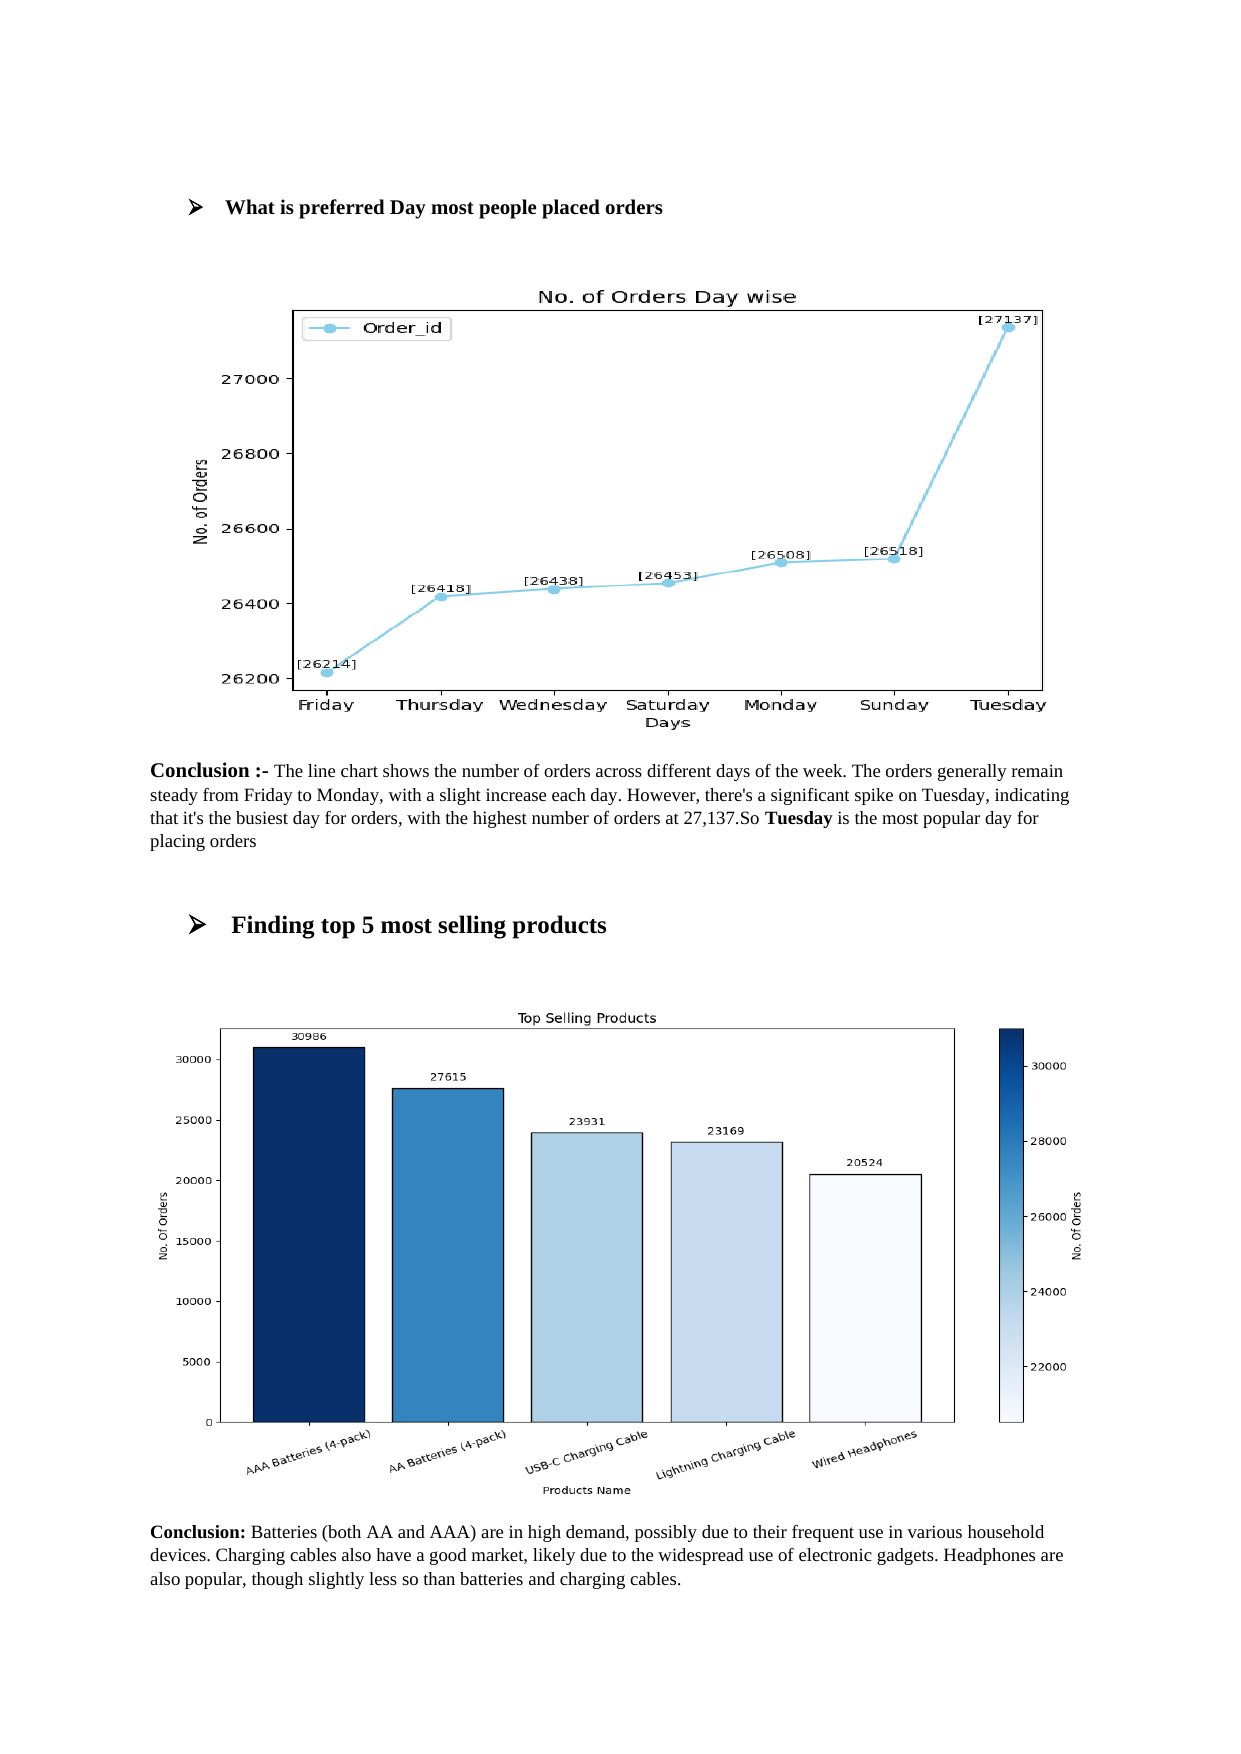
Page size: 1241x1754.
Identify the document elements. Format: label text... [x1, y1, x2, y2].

list Finding top 5 most selling products [187, 910, 1090, 939]
picture [180, 280, 1060, 739]
list What is preferred Day most people placed orders​ [187, 195, 1090, 219]
text Conclusion: Batteries (both AA and AAA) are in high demand, possibly due to their frequent use in various household devices. Charging cables also have a good market, likely due to the widespread use of electronic gadgets. Headphones are also popular, though slightly less so than batteries and charging cables. [150, 1521, 1090, 1589]
picture [150, 1005, 1091, 1503]
text Conclusion :- The line chart shows the number of orders across different days of the week. The orders generally remain steady from Friday to Monday, with a slight increase each day. However, there's a significant spike on Tuesday, indicating that it's the busiest day for orders, with the highest number of orders at 27,137.So Tuesday is the most popular day for placing orders [150, 758, 1090, 852]
